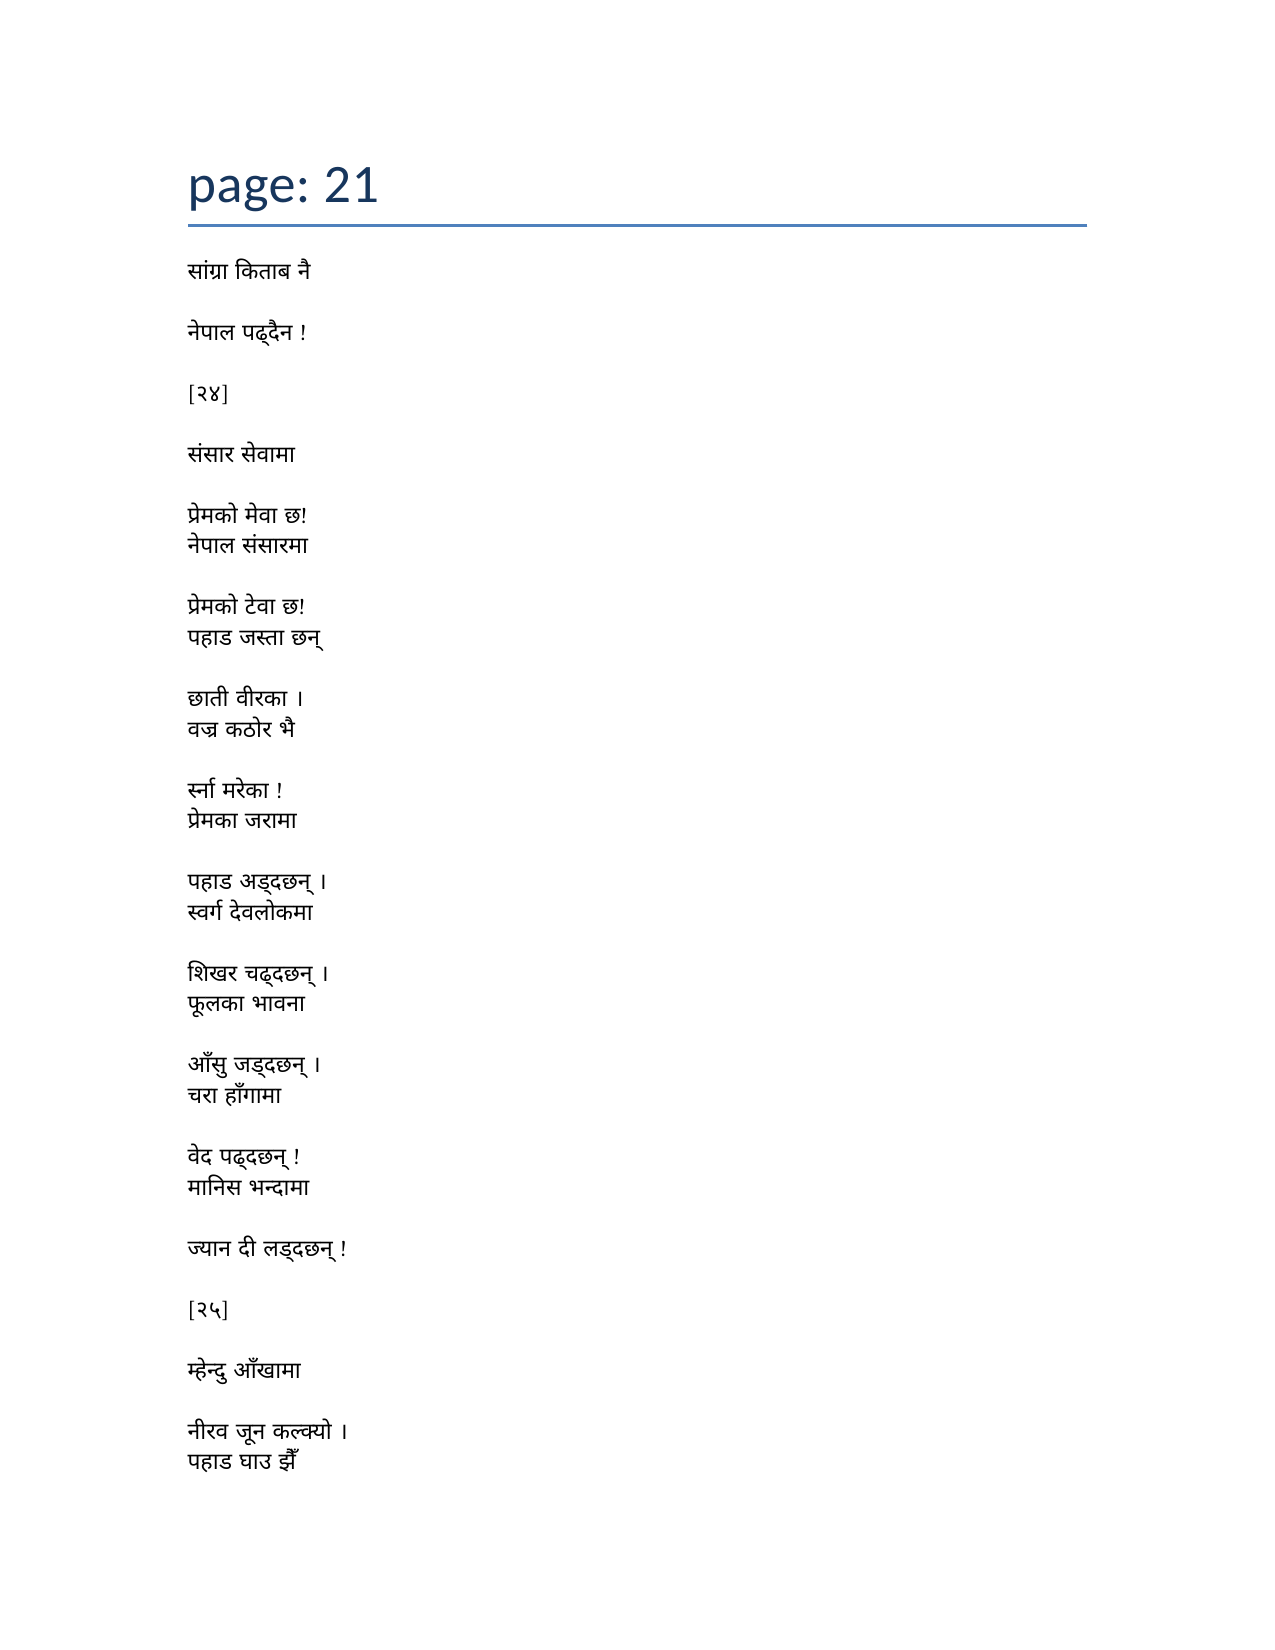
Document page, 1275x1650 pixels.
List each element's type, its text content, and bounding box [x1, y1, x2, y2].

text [187, 258, 1087, 1475]
title page: 21 [187, 150, 1087, 227]
